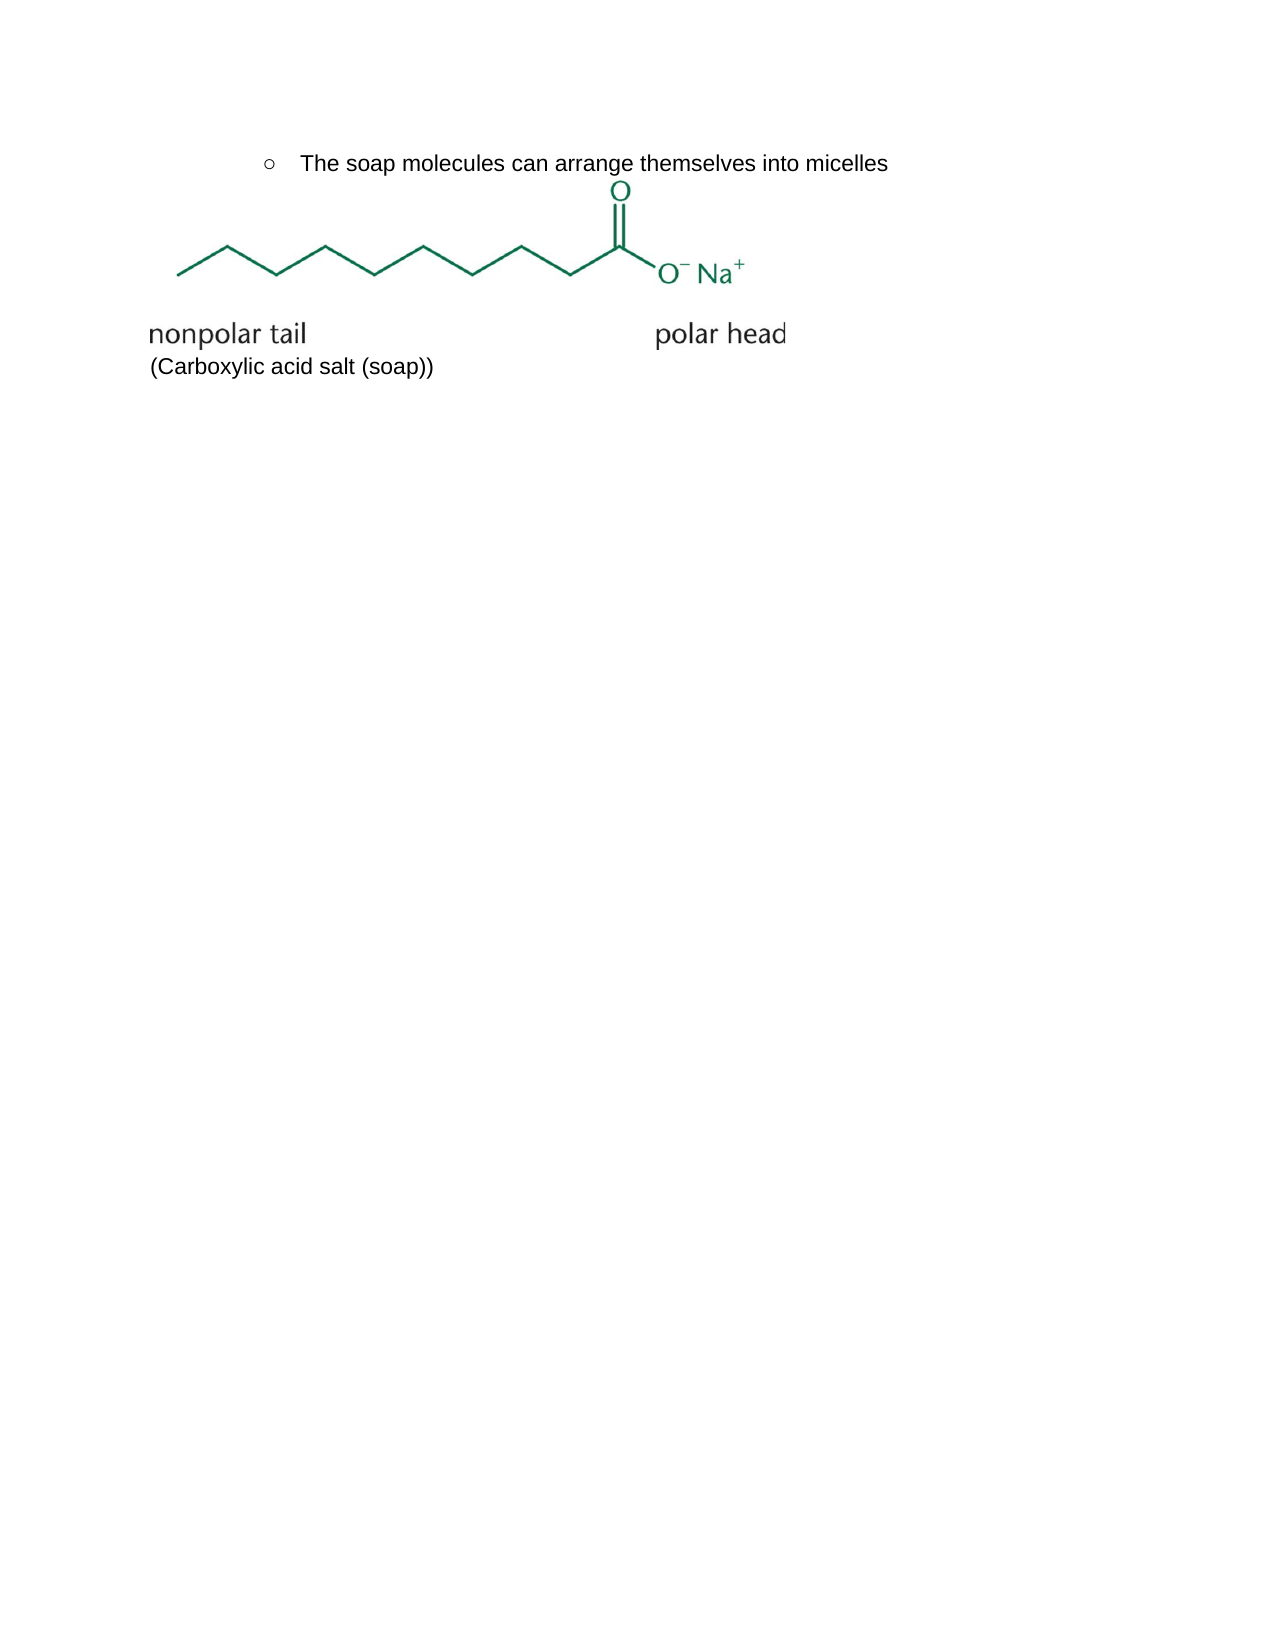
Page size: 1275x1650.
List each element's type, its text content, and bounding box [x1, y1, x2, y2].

text (Carboxylic acid salt (soap)) [150, 353, 1125, 379]
list The soap molecules can arrange themselves into micelles [262, 150, 1125, 176]
picture [150, 180, 786, 350]
